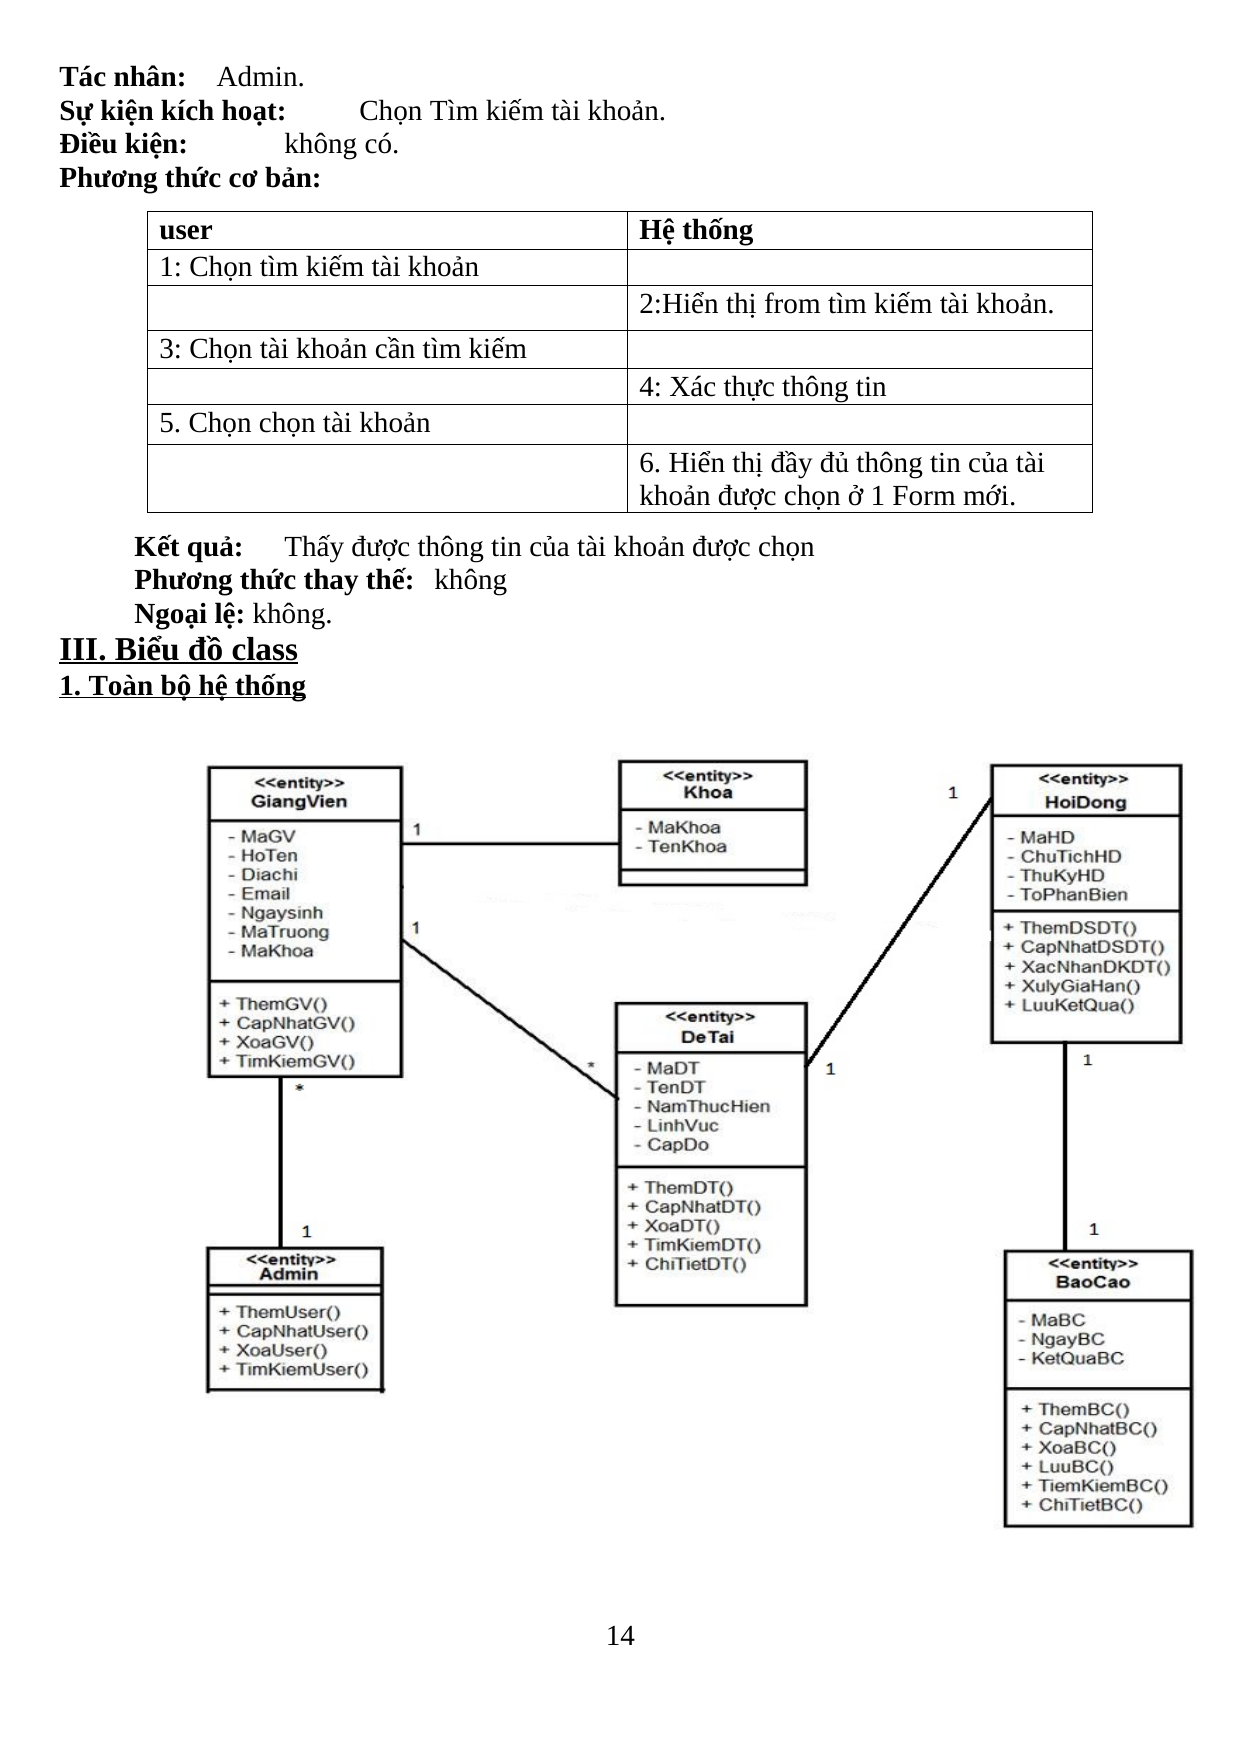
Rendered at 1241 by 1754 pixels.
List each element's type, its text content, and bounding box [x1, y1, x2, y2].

table_cell [628, 331, 1092, 368]
table_cell 6. Hiển thị đầy đủ thông tin của tài khoản được chọn ở 1 Form mới. [628, 445, 1092, 512]
table_cell [628, 405, 1092, 444]
text Tác nhân: Admin. [59, 59, 1181, 93]
text Ngoại lệ: không. [59, 596, 1181, 629]
table_header user [148, 212, 627, 248]
table_cell [148, 445, 627, 512]
table_cell [628, 250, 1092, 285]
table_cell [148, 369, 627, 404]
table_cell 4: Xác thực thông tin [628, 369, 1092, 404]
table_header Hệ thống [628, 212, 1092, 248]
table_cell 5. Chọn chọn tài khoản [148, 405, 627, 444]
table_cell 1: Chọn tìm kiếm tài khoản [148, 250, 627, 285]
text Kết quả: Thấy được thông tin của tài khoản được chọn [59, 529, 1181, 562]
text Sự kiện kích hoạt: Chọn Tìm kiếm tài khoản. [59, 93, 1181, 126]
text III. Biểu đồ class [59, 629, 1181, 668]
table_cell 2:Hiển thị from tìm kiếm tài khoản. [628, 286, 1092, 330]
table_cell [148, 286, 627, 330]
text Phương thức thay thế: không [59, 562, 1181, 596]
text Phương thức cơ bản: [59, 160, 1181, 193]
text Điều kiện: không có. [59, 126, 1181, 160]
picture [59, 734, 1241, 1592]
text 1. Toàn bộ hệ thống [59, 668, 1181, 701]
table_cell 3: Chọn tài khoản cần tìm kiếm [148, 331, 627, 368]
